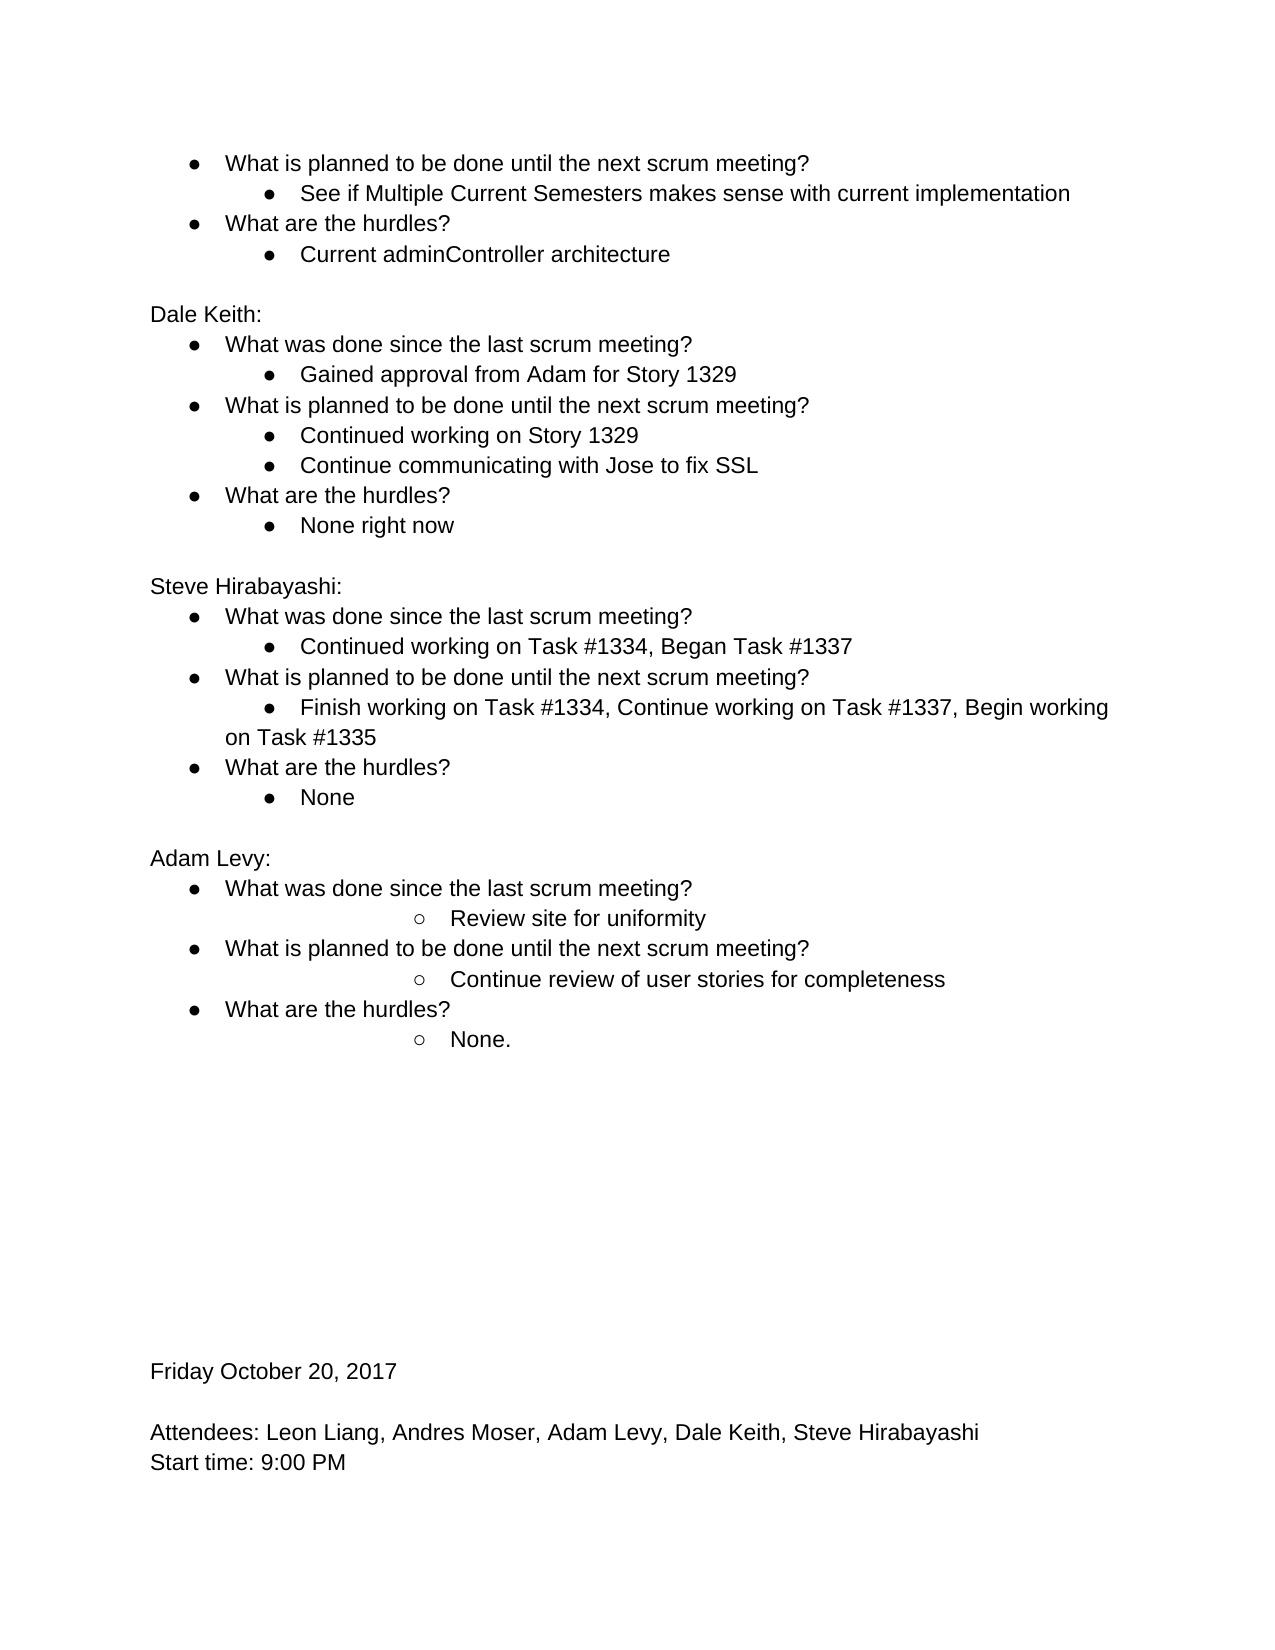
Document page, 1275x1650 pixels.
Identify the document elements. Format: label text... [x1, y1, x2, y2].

list See if Multiple Current Semesters makes sense with current implementation [225, 180, 1125, 207]
text Attendees: Leon Liang, Andres Moser, Adam Levy, Dale Keith, Steve Hirabayashi [150, 1419, 1125, 1445]
list Continue review of user stories for completeness [300, 966, 1125, 992]
text Steve Hirabayashi: [150, 573, 1125, 599]
list Review site for uniformity [300, 905, 1125, 932]
list What was done since the last scrum meeting? [187, 875, 1125, 901]
list Continued working on Story 1329 [225, 422, 1125, 448]
text Start time: 9:00 PM [150, 1449, 1125, 1475]
list What is planned to be done until the next scrum meeting? [187, 935, 1125, 962]
text Dale Keith: [150, 301, 1125, 327]
list What are the hurdles? [187, 754, 1125, 781]
list None. [300, 1026, 1125, 1052]
list Current adminController architecture [225, 241, 1125, 267]
list What is planned to be done until the next scrum meeting? [187, 150, 1125, 176]
list What is planned to be done until the next scrum meeting? [187, 663, 1125, 690]
list What was done since the last scrum meeting? [187, 603, 1125, 629]
list None [225, 784, 1125, 811]
text Friday October 20, 2017 [150, 1358, 1125, 1385]
list Continued working on Task #1334, Began Task #1337 [225, 633, 1125, 660]
list Continue communicating with Jose to fix SSL [225, 452, 1125, 478]
list Finish working on Task #1334, Continue working on Task #1337, Begin working on Task #1335 [225, 694, 1125, 750]
list What are the hurdles? [187, 210, 1125, 237]
list What are the hurdles? [187, 996, 1125, 1022]
list What are the hurdles? [187, 482, 1125, 509]
list None right now [225, 512, 1125, 539]
text Adam Levy: [150, 845, 1125, 871]
list What was done since the last scrum meeting? [187, 331, 1125, 358]
list What is planned to be done until the next scrum meeting? [187, 392, 1125, 418]
list Gained approval from Adam for Story 1329 [225, 361, 1125, 388]
